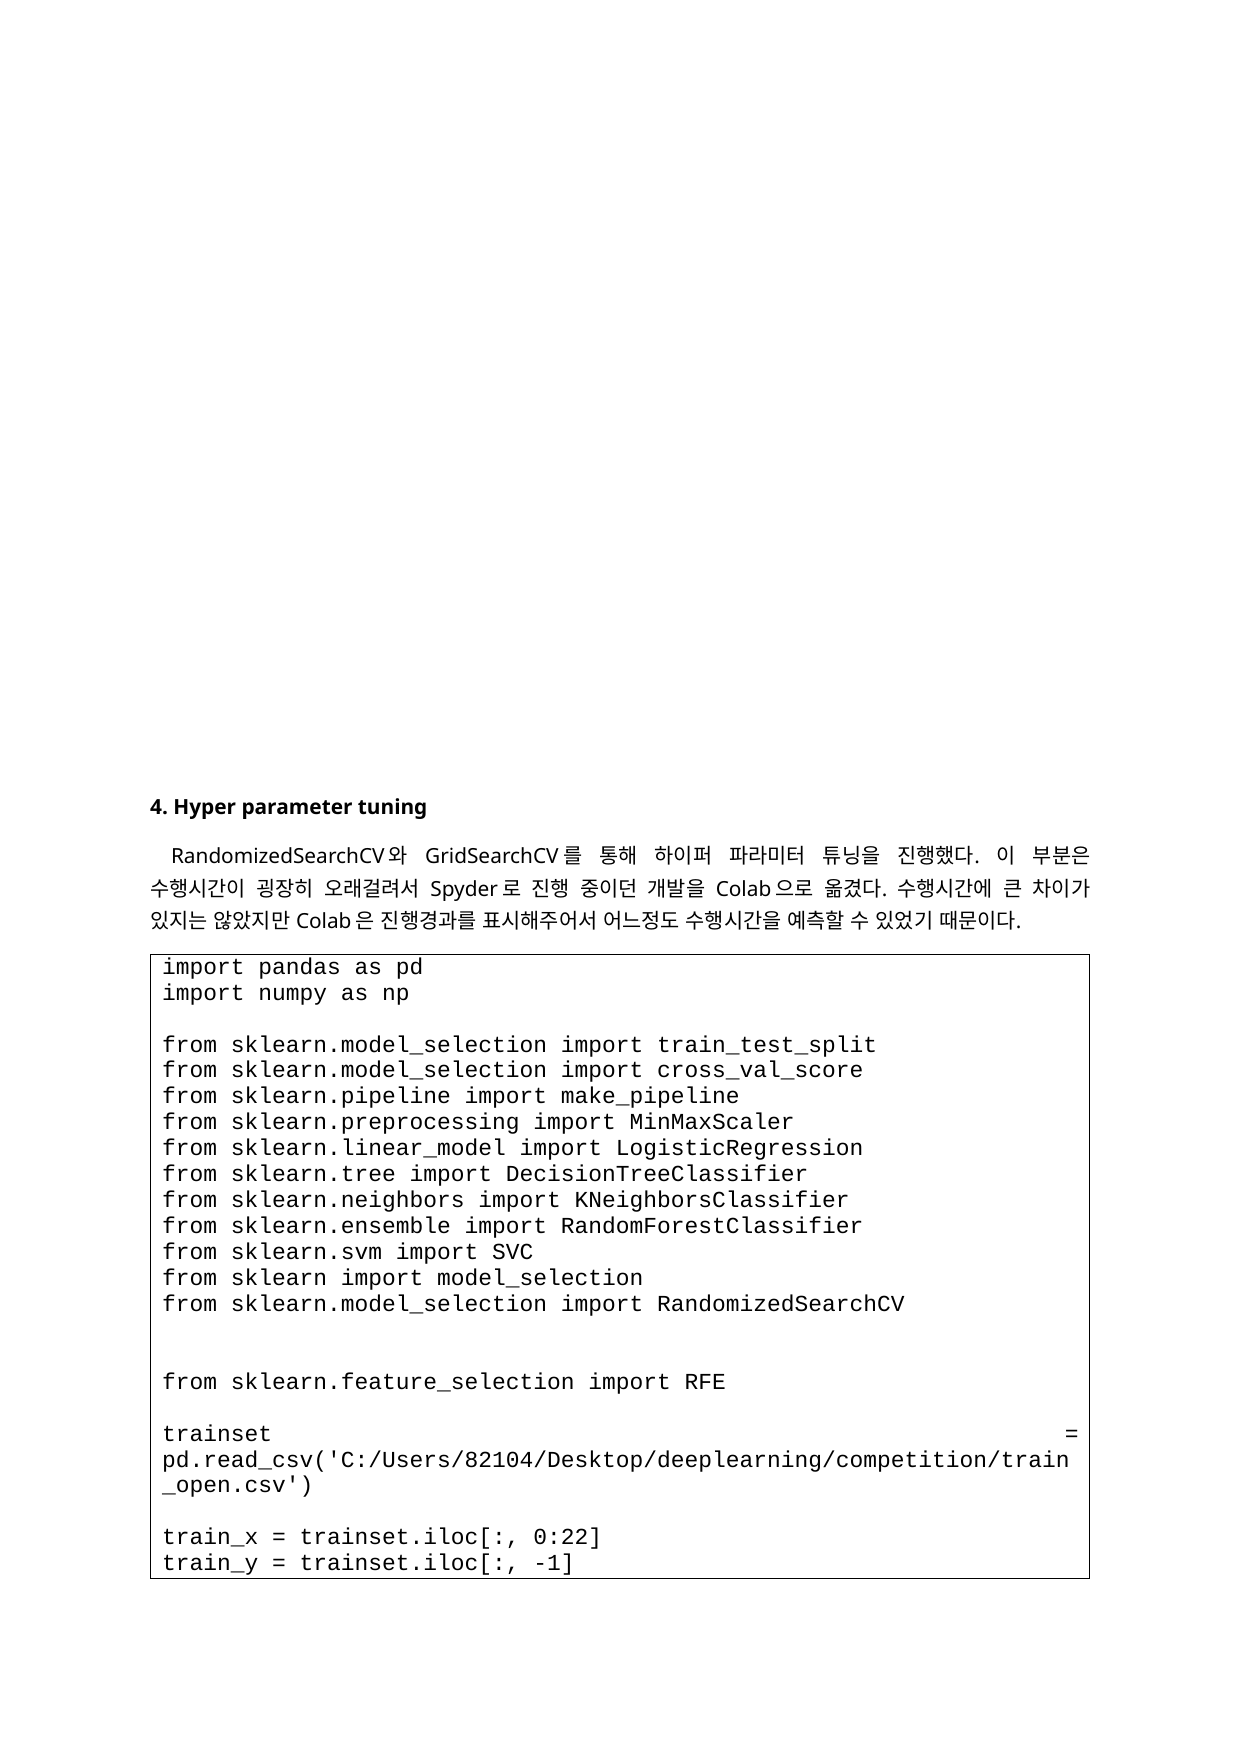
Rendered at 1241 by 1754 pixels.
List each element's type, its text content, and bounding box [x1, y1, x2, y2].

text 4. Hyper parameter tuning [150, 792, 1090, 820]
text RandomizedSearchCV와 GridSearchCV를 통해 하이퍼 파라미터 튜닝을 진행했다. 이 부분은 수행시간이 굉장히 오래걸려서 Spyder로 진행 중이던 개발을 Colab으로 옮겼다. 수행시간에 큰 차이가 있지는 않았지만 Colab은 진행경과를 표시해주어서 어느정도 수행시간을 예측할 수 있었기 때문이다. [150, 839, 1090, 935]
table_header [151, 955, 1089, 1578]
